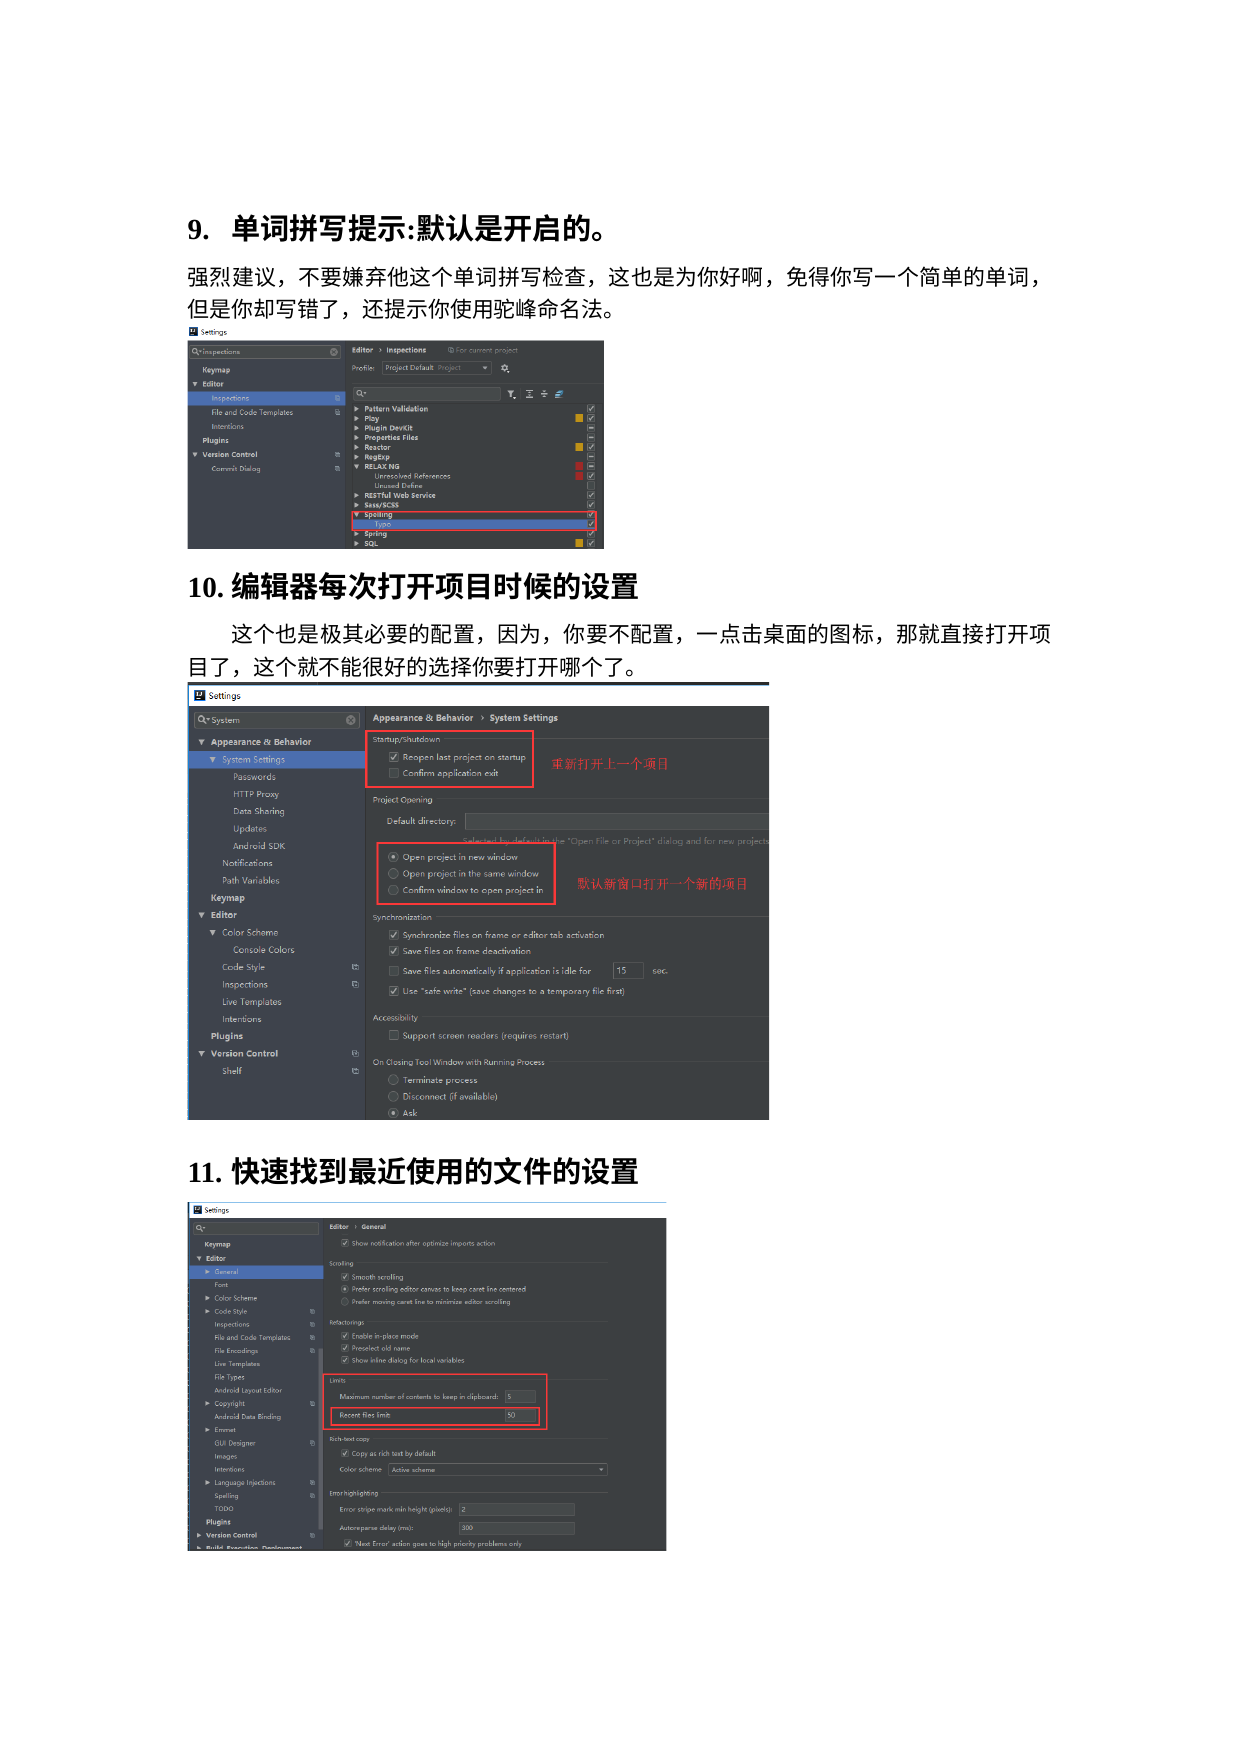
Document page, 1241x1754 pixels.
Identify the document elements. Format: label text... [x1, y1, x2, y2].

subtitle 单词拼写提示:默认是开启的。 [187, 194, 1053, 259]
text 强烈建议，不要嫌弃他这个单词拼写检查，这也是为你好啊，免得你写一个简单的单词，但是你却写错了，还提示你使用驼峰命名法。 [187, 259, 1053, 324]
picture [187, 324, 604, 549]
picture [187, 1202, 667, 1551]
subtitle 编辑器每次打开项目时候的设置 [187, 552, 1053, 617]
picture [187, 682, 770, 1120]
subtitle 快速找到最近使用的文件的设置 [187, 1137, 1053, 1202]
text 这个也是极其必要的配置，因为，你要不配置，一点击桌面的图标，那就直接打开项目了，这个就不能很好的选择你要打开哪个了。 [187, 617, 1053, 682]
